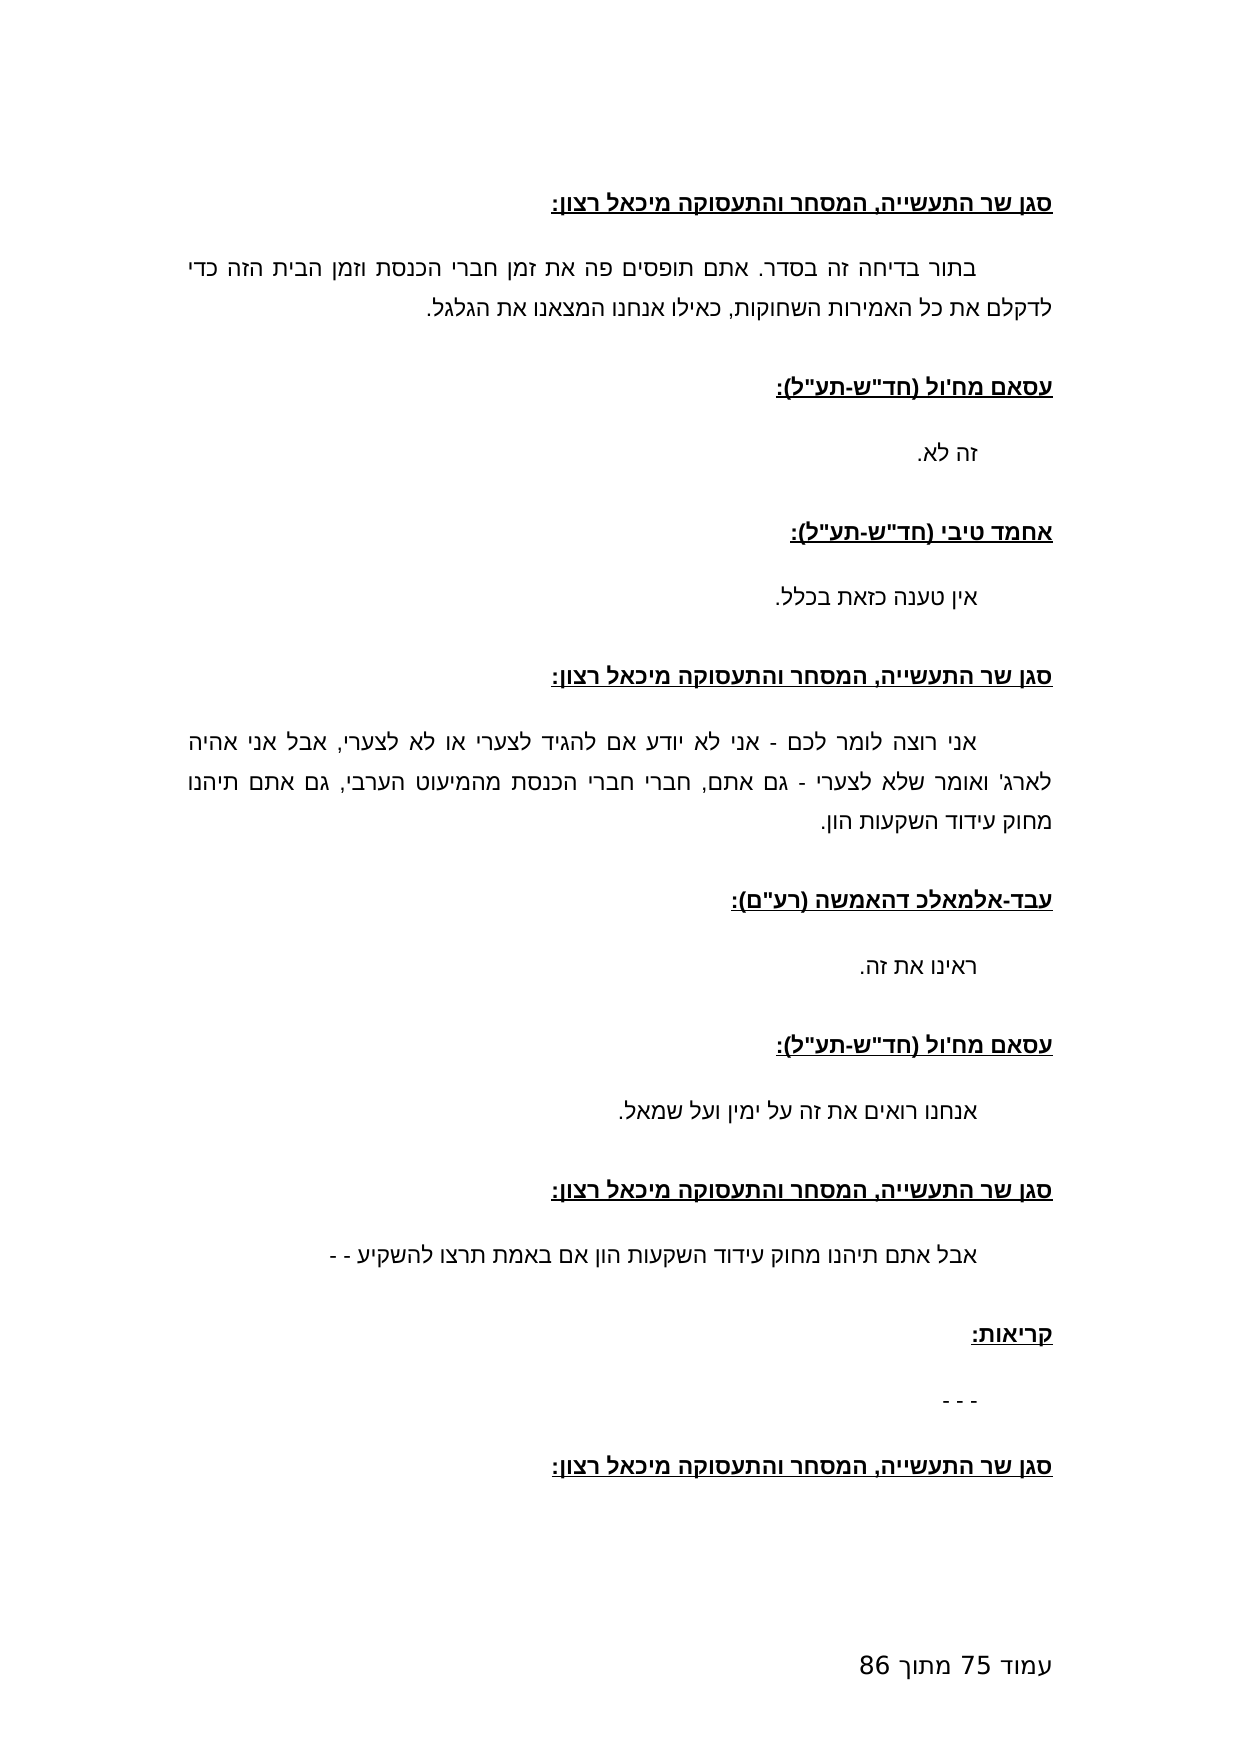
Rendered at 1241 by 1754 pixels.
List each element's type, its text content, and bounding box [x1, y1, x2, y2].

text בתור בדיחה זה בסדר. אתם תופסים פה את זמן חברי הכנסת וזמן הבית הזה כדי לדקלם את כל האמירות השחוקות, כאילו אנחנו המצאנו את הגלגל. [187, 255, 1053, 321]
text ראינו את זה. [187, 953, 1053, 979]
text סגן שר התעשייה, המסחר והתעסוקה מיכאל רצון: [187, 663, 1053, 690]
text זה לא. [187, 439, 1053, 466]
text סגן שר התעשייה, המסחר והתעסוקה מיכאל רצון: [187, 1177, 1053, 1203]
text אני רוצה לומר לכם - אני לא יודע אם להגיד לצערי או לא לצערי, אבל אני אהיה לארג' ואומר שלא לצערי - גם אתם, חברי חברי הכנסת מהמיעוט הערבי, גם אתם תיהנו מחוק עידוד השקעות הון. [187, 729, 1053, 834]
text קריאות: [187, 1321, 1053, 1348]
text אנחנו רואים את זה על ימין ועל שמאל. [187, 1098, 1053, 1124]
text עסאם מח'ול (חד"ש-תע"ל): [187, 1032, 1053, 1058]
text עסאם מח'ול (חד"ש-תע"ל): [187, 374, 1053, 400]
text אין טענה כזאת בכלל. [187, 584, 1053, 611]
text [187, 189, 1053, 216]
text אבל אתם תיהנו מחוק עידוד השקעות הון אם באמת תרצו להשקיע - - [187, 1242, 1053, 1269]
text - - - [187, 1387, 1053, 1414]
text אחמד טיבי (חד"ש-תע"ל): [187, 518, 1053, 545]
text עבד-אלמאלכ דהאמשה (רע"ם): [187, 887, 1053, 913]
text סגן שר התעשייה, המסחר והתעסוקה מיכאל רצון: [187, 1453, 1053, 1479]
